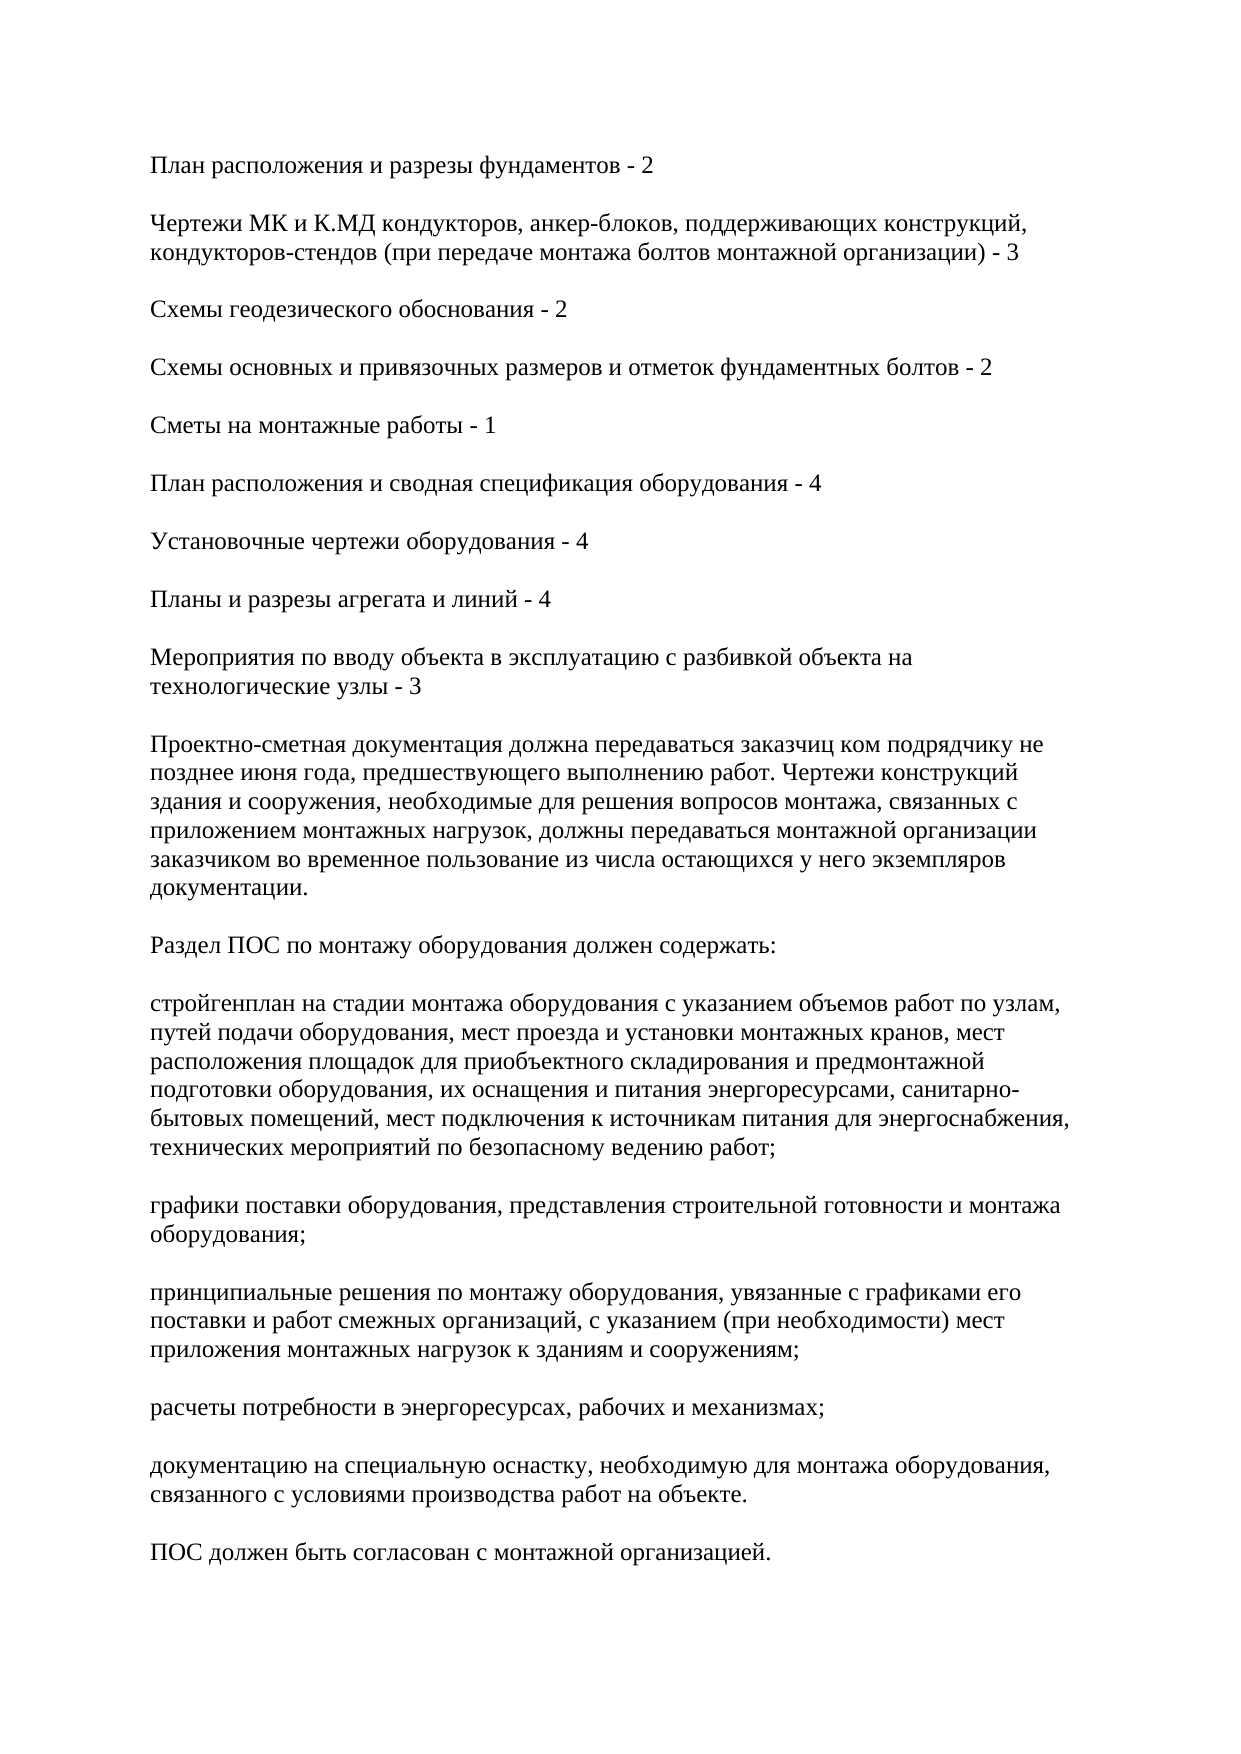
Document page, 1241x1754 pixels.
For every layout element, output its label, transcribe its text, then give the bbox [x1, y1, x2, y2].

text Схемы основных и привязочных размеров и отметок фундаментных болтов - 2 [150, 352, 1090, 381]
text Проектно-сметная документация должна передаваться заказчиц ком подрядчику не позднее июня года, предшествующего выполнению работ. Чертежи конструкций здания и сооружения, необходимые для решения вопросов монтажа, связанных с приложением монтажных нагрузок, должны передаваться монтажной организации заказчиком во временное пользование из числа остающихся у него экземпляров документации. [150, 729, 1090, 901]
text Раздел ПОС по монтажу оборудования должен содержать: [150, 930, 1090, 959]
text документацию на специальную оснастку, необходимую для монтажа оборудования, связанного с условиями производства работ на объекте. [150, 1450, 1090, 1507]
text стройгенплан на стадии монтажа оборудования с указанием объемов работ по узлам, путей подачи оборудования, мест проезда и установки монтажных кранов, мест расположения площадок для приобъектного складирования и предмонтажной подготовки оборудования, их оснащения и питания энергоресурсами, санитарно-бытовых помещений, мест подключения к источникам питания для энергоснабжения, технических мероприятий по безопасному ведению работ; [150, 988, 1090, 1161]
text Схемы геодезического обоснования - 2 [150, 294, 1090, 323]
text Мероприятия по вводу объекта в эксплуатацию с разбивкой объекта на технологические узлы - 3 [150, 642, 1090, 699]
text Планы и разрезы агрегата и линий - 4 [150, 584, 1090, 613]
text расчеты потребности в энергоресурсах, рабочих и механизмах; [150, 1392, 1090, 1421]
text План расположения и разрезы фундаментов - 2 [150, 150, 1090, 179]
text Установочные чертежи оборудования - 4 [150, 526, 1090, 555]
text План расположения и сводная спецификация оборудования - 4 [150, 468, 1090, 497]
text Чертежи МК и К.МД кондукторов, анкер-блоков, поддерживающих конструкций, кондукторов-стендов (при передаче монтажа болтов монтажной организации) - 3 [150, 208, 1090, 265]
text ПОС должен быть согласован с монтажной организацией. [150, 1537, 1090, 1565]
text принципиальные решения по монтажу оборудования, увязанные с графиками его поставки и работ смежных организаций, с указанием (при необходимости) мест приложения монтажных нагрузок к зданиям и сооружениям; [150, 1277, 1090, 1363]
text Сметы на монтажные работы - 1 [150, 410, 1090, 439]
text графики поставки оборудования, представления строительной готовности и монтажа оборудования; [150, 1190, 1090, 1247]
